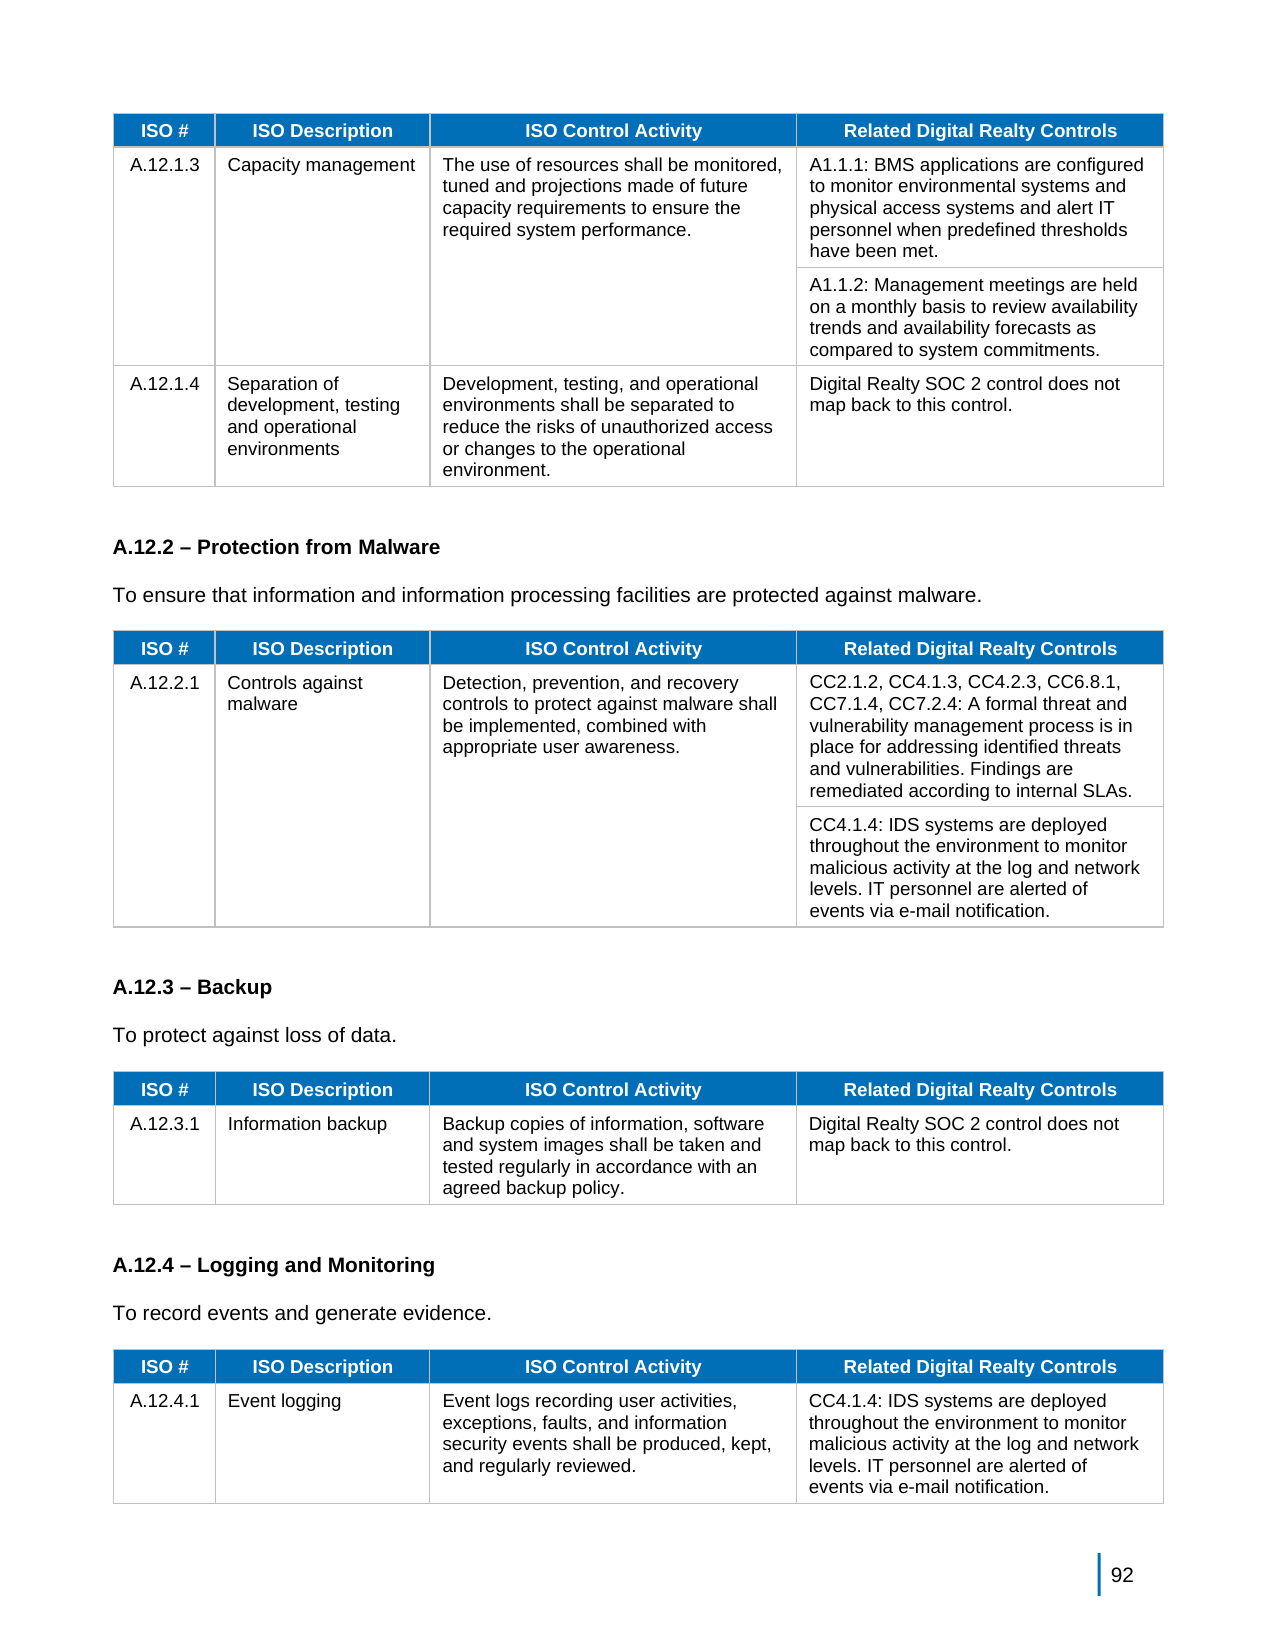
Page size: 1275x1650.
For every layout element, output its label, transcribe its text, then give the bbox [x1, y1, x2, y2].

table_cell Event logs recording user activities, exceptions, faults, and information security events shall be produced, kept, and regularly reviewed. [430, 1384, 796, 1503]
table_cell Controls against malware [216, 665, 429, 926]
table_cell The use of resources shall be monitored, tuned and projections made of future capacity requirements to ensure the required system performance. [431, 148, 796, 365]
table_header ISO # [114, 1072, 215, 1105]
table_cell A1.1.1: BMS applications are configured to monitor environmental systems and physical access systems and alert IT personnel when predefined thresholds have been met. [797, 148, 1163, 267]
table_cell Capacity management [216, 148, 429, 365]
table_header Related Digital Realty Controls [797, 114, 1163, 146]
table_header ISO Description [216, 1072, 429, 1105]
table_cell A.12.1.4 [114, 366, 214, 486]
table_cell A.12.1.3 [114, 148, 214, 365]
table_cell Event logging [216, 1384, 429, 1503]
table_cell Digital Realty SOC 2 control does not map back to this control. [797, 366, 1163, 486]
table_header ISO Control Activity [431, 631, 796, 664]
table_cell A.12.3.1 [114, 1106, 215, 1204]
table_cell Separation of development, testing and operational environments [216, 366, 429, 486]
table_cell Detection, prevention, and recovery controls to protect against malware shall be implemented, combined with appropriate user awareness. [431, 665, 796, 926]
table_cell Backup copies of information, software and system images shall be taken and tested regularly in accordance with an agreed backup policy. [430, 1106, 796, 1204]
table_cell A.12.4.1 [114, 1384, 215, 1503]
table_header ISO # [114, 631, 214, 664]
table_cell CC2.1.2, CC4.1.3, CC4.2.3, CC6.8.1, CC7.1.4, CC7.2.4: A formal threat and vulnerability management process is in place for addressing identified threats and vulnerabilities. Findings are remediated according to internal SLAs. [797, 665, 1163, 806]
table_header ISO Description [216, 1350, 429, 1383]
text To record events and generate evidence. [112, 1301, 1242, 1325]
subtitle – Backup [112, 975, 1242, 999]
text To protect against loss of data. [112, 1023, 1242, 1047]
subtitle – Logging and Monitoring [112, 1253, 1242, 1277]
table_header ISO Control Activity [430, 1350, 796, 1383]
table_header Related Digital Realty Controls [797, 1072, 1163, 1105]
table_cell Development, testing, and operational environments shall be separated to reduce the risks of unauthorized access or changes to the operational environment. [431, 366, 796, 486]
table_header Related Digital Realty Controls [797, 1350, 1163, 1383]
table_header ISO Description [216, 114, 429, 146]
table_cell A1.1.2: Management meetings are held on a monthly basis to review availability trends and availability forecasts as compared to system commitments. [797, 268, 1163, 365]
table_cell Digital Realty SOC 2 control does not map back to this control. [797, 1106, 1163, 1204]
table_cell Information backup [216, 1106, 429, 1204]
table_header ISO # [114, 1350, 215, 1383]
table_header ISO Control Activity [430, 1072, 796, 1105]
text To ensure that information and information processing facilities are protected against malware. [112, 582, 1242, 606]
table_cell A.12.2.1 [114, 665, 214, 926]
subtitle – Protection from Malware [112, 534, 1242, 558]
table_header ISO Description [216, 631, 429, 664]
table_header ISO # [114, 114, 214, 146]
table_header Related Digital Realty Controls [797, 631, 1163, 664]
table_header ISO Control Activity [431, 114, 796, 146]
